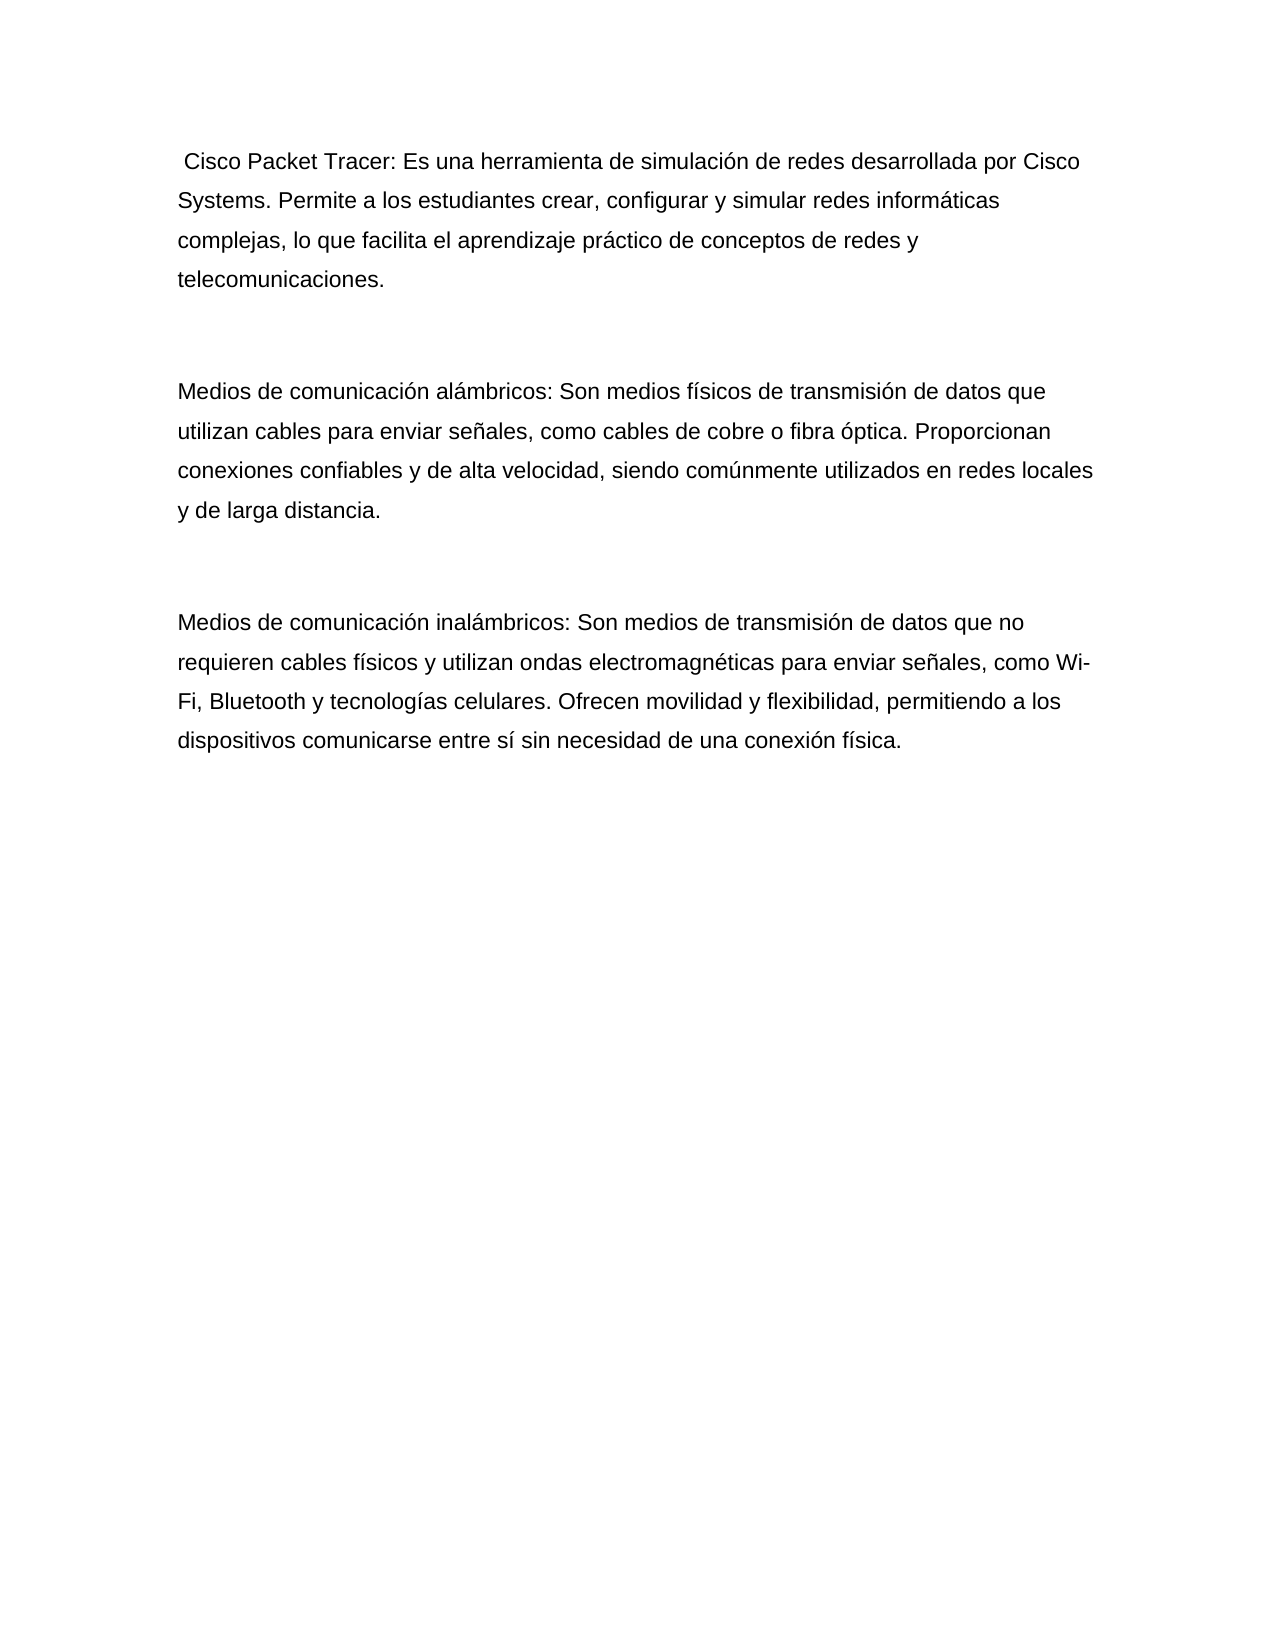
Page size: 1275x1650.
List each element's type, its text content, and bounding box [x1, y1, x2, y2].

text Cisco Packet Tracer: Es una herramienta de simulación de redes desarrollada por Cisco Systems. Permite a los estudiantes crear, configurar y simular redes informáticas complejas, lo que facilita el aprendizaje práctico de conceptos de redes y telecomunicaciones. [177, 148, 1098, 292]
text Medios de comunicación alámbricos: Son medios físicos de transmisión de datos que utilizan cables para enviar señales, como cables de cobre o fibra óptica. Proporcionan conexiones confiables y de alta velocidad, siendo comúnmente utilizados en redes locales y de larga distancia. [177, 378, 1098, 523]
text Medios de comunicación inalámbricos: Son medios de transmisión de datos que no requieren cables físicos y utilizan ondas electromagnéticas para enviar señales, como Wi-Fi, Bluetooth y tecnologías celulares. Ofrecen movilidad y flexibilidad, permitiendo a los dispositivos comunicarse entre sí sin necesidad de una conexión física. [177, 609, 1098, 754]
